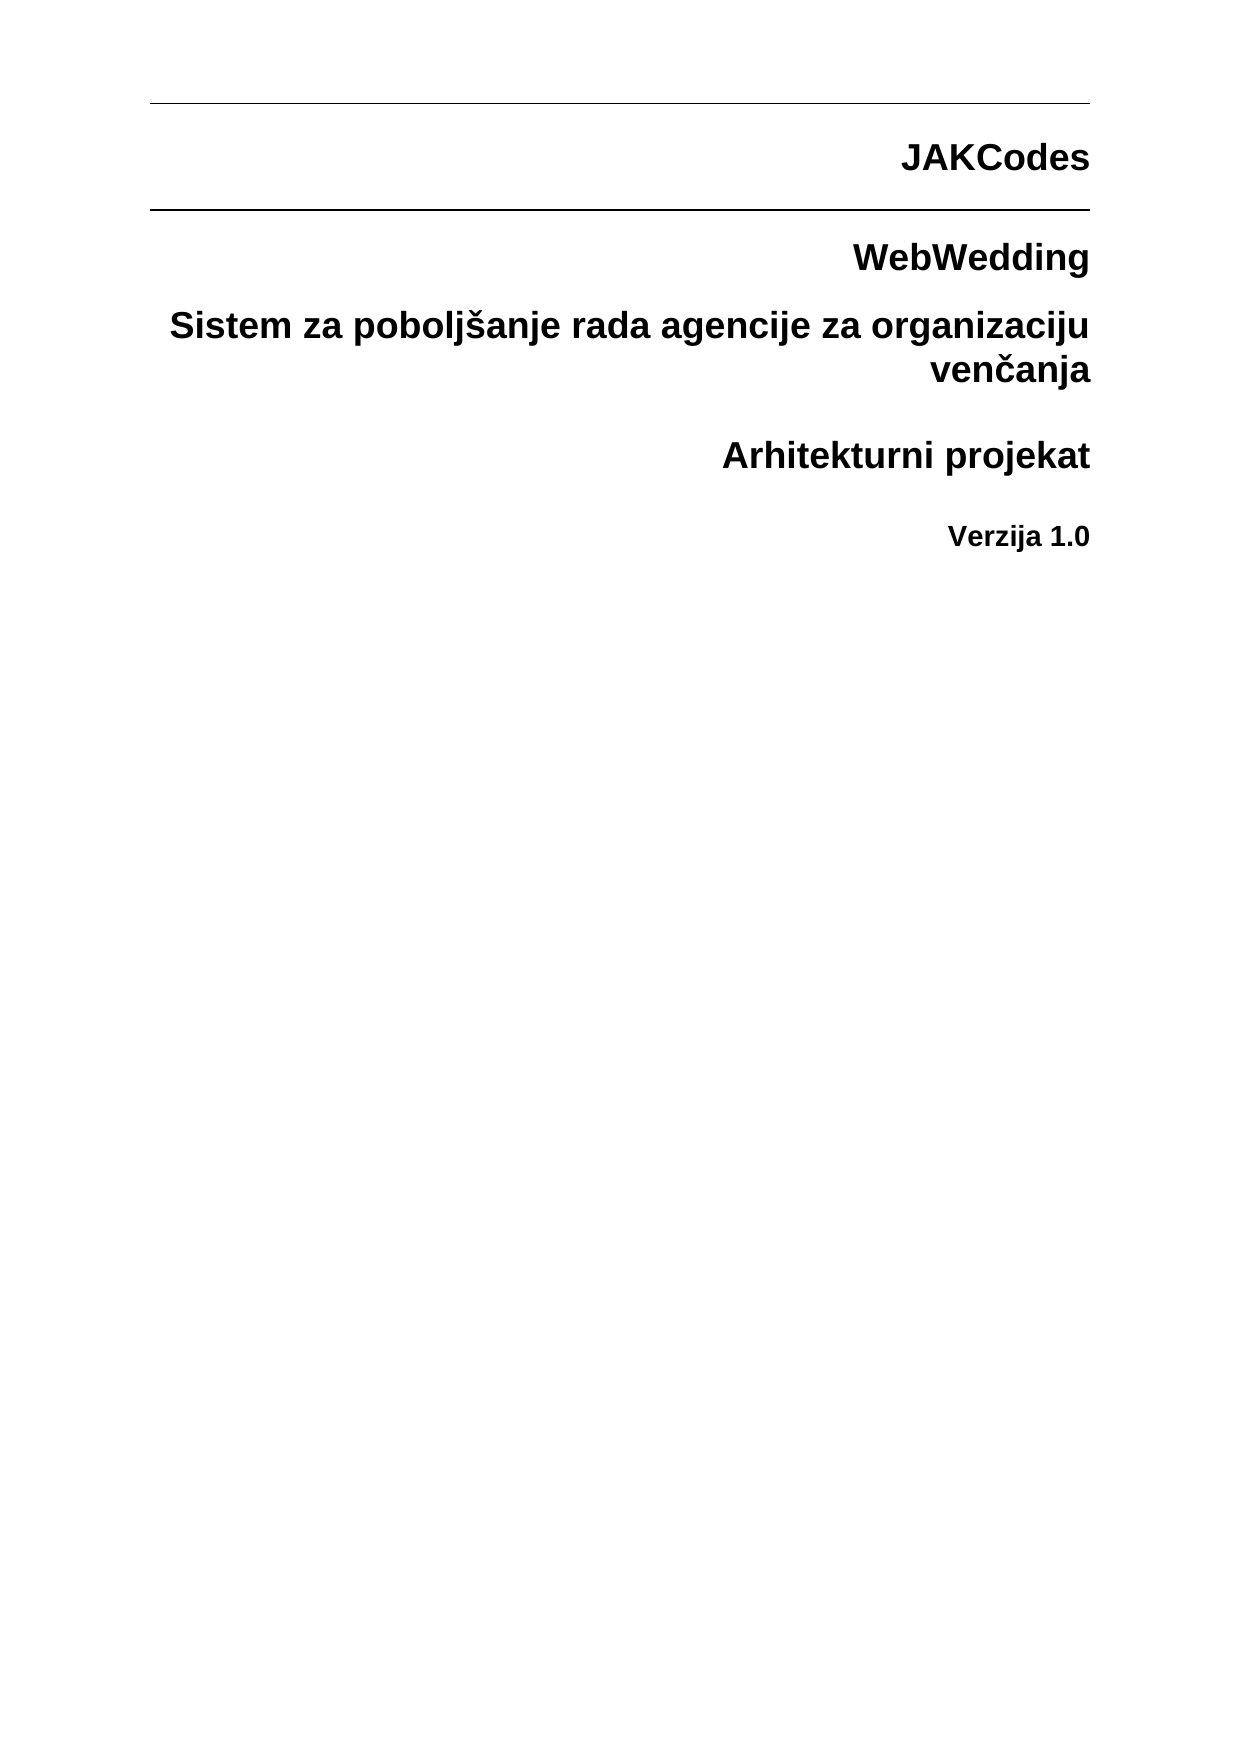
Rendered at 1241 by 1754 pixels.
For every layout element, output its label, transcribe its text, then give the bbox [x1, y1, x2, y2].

title Arhitekturni projekat [150, 433, 1090, 476]
title WebWedding [150, 236, 1090, 279]
title Sistem za poboljšanje rada agencije za organizaciju venčanja [150, 304, 1090, 390]
title Verzija 1.0 [150, 519, 1090, 553]
